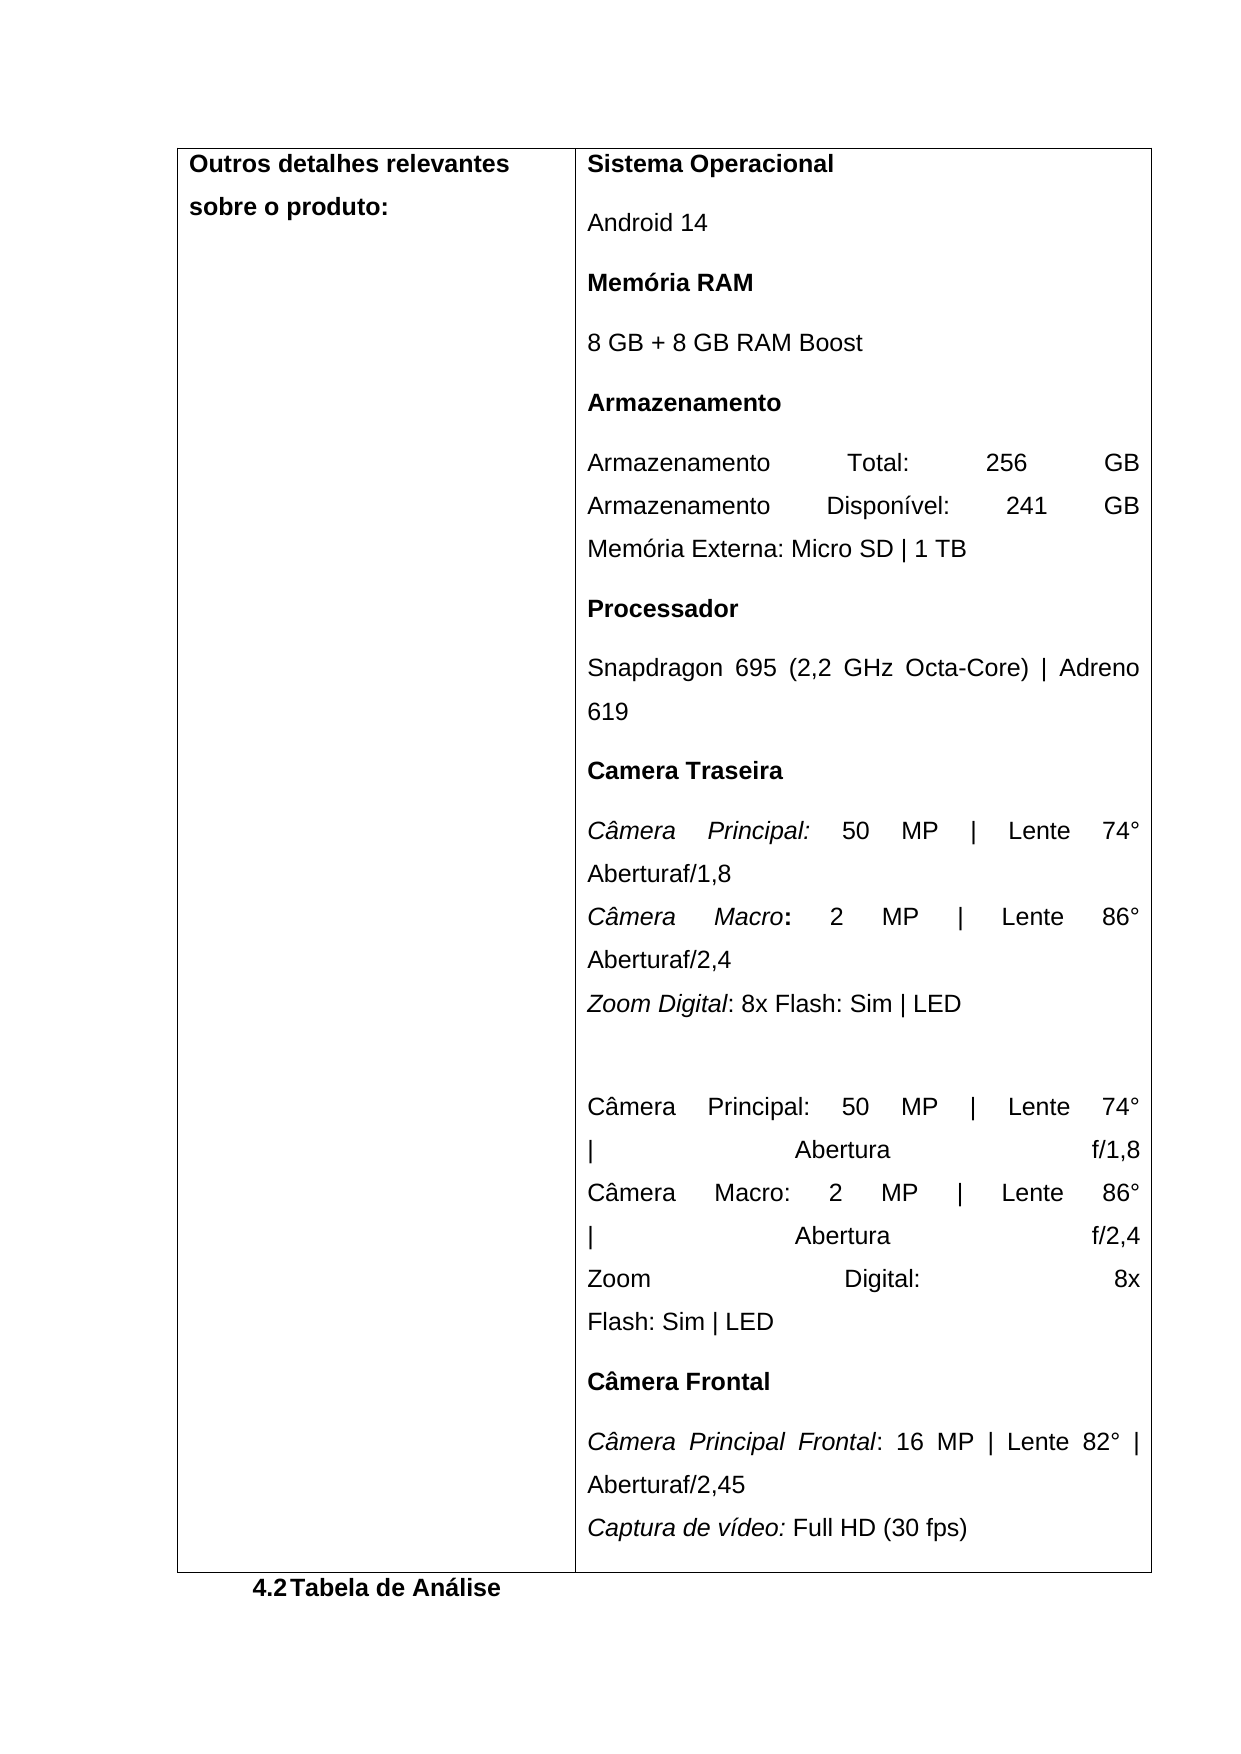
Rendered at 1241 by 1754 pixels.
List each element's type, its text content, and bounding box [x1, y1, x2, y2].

subtitle Tabela de Análise [252, 1573, 1063, 1601]
table_cell Outros detalhes relevantes sobre o produto: [178, 149, 575, 1572]
table_cell Sistema Operacional Android 14 Memória RAM 8 GB + 8 GB RAM Boost Armazenamento Armazenamento Total: 256 GB Armazenamento Disponível: 241 GB Memória Externa: Micro SD | 1 TB Processador Snapdragon 695 (2,2 GHz Octa-Core) | Adreno 619 Camera Traseira Câmera Principal: 50 MP | Lente 74° Aberturaf/1,8 Câmera Macro: 2 MP | Lente 86° Aberturaf/2,4 Zoom Digital: 8x Flash: Sim | LED Câmera Principal: 50 MP | Lente 74° | Abertura f/1,8 Câmera Macro: 2 MP | Lente 86° | Abertura f/2,4 Zoom Digital: 8x Flash: Sim | LED Câmera Frontal Câmera Principal Frontal: 16 MP | Lente 82° | Aberturaf/2,45 Captura de vídeo: Full HD (30 fps) [576, 149, 1151, 1572]
